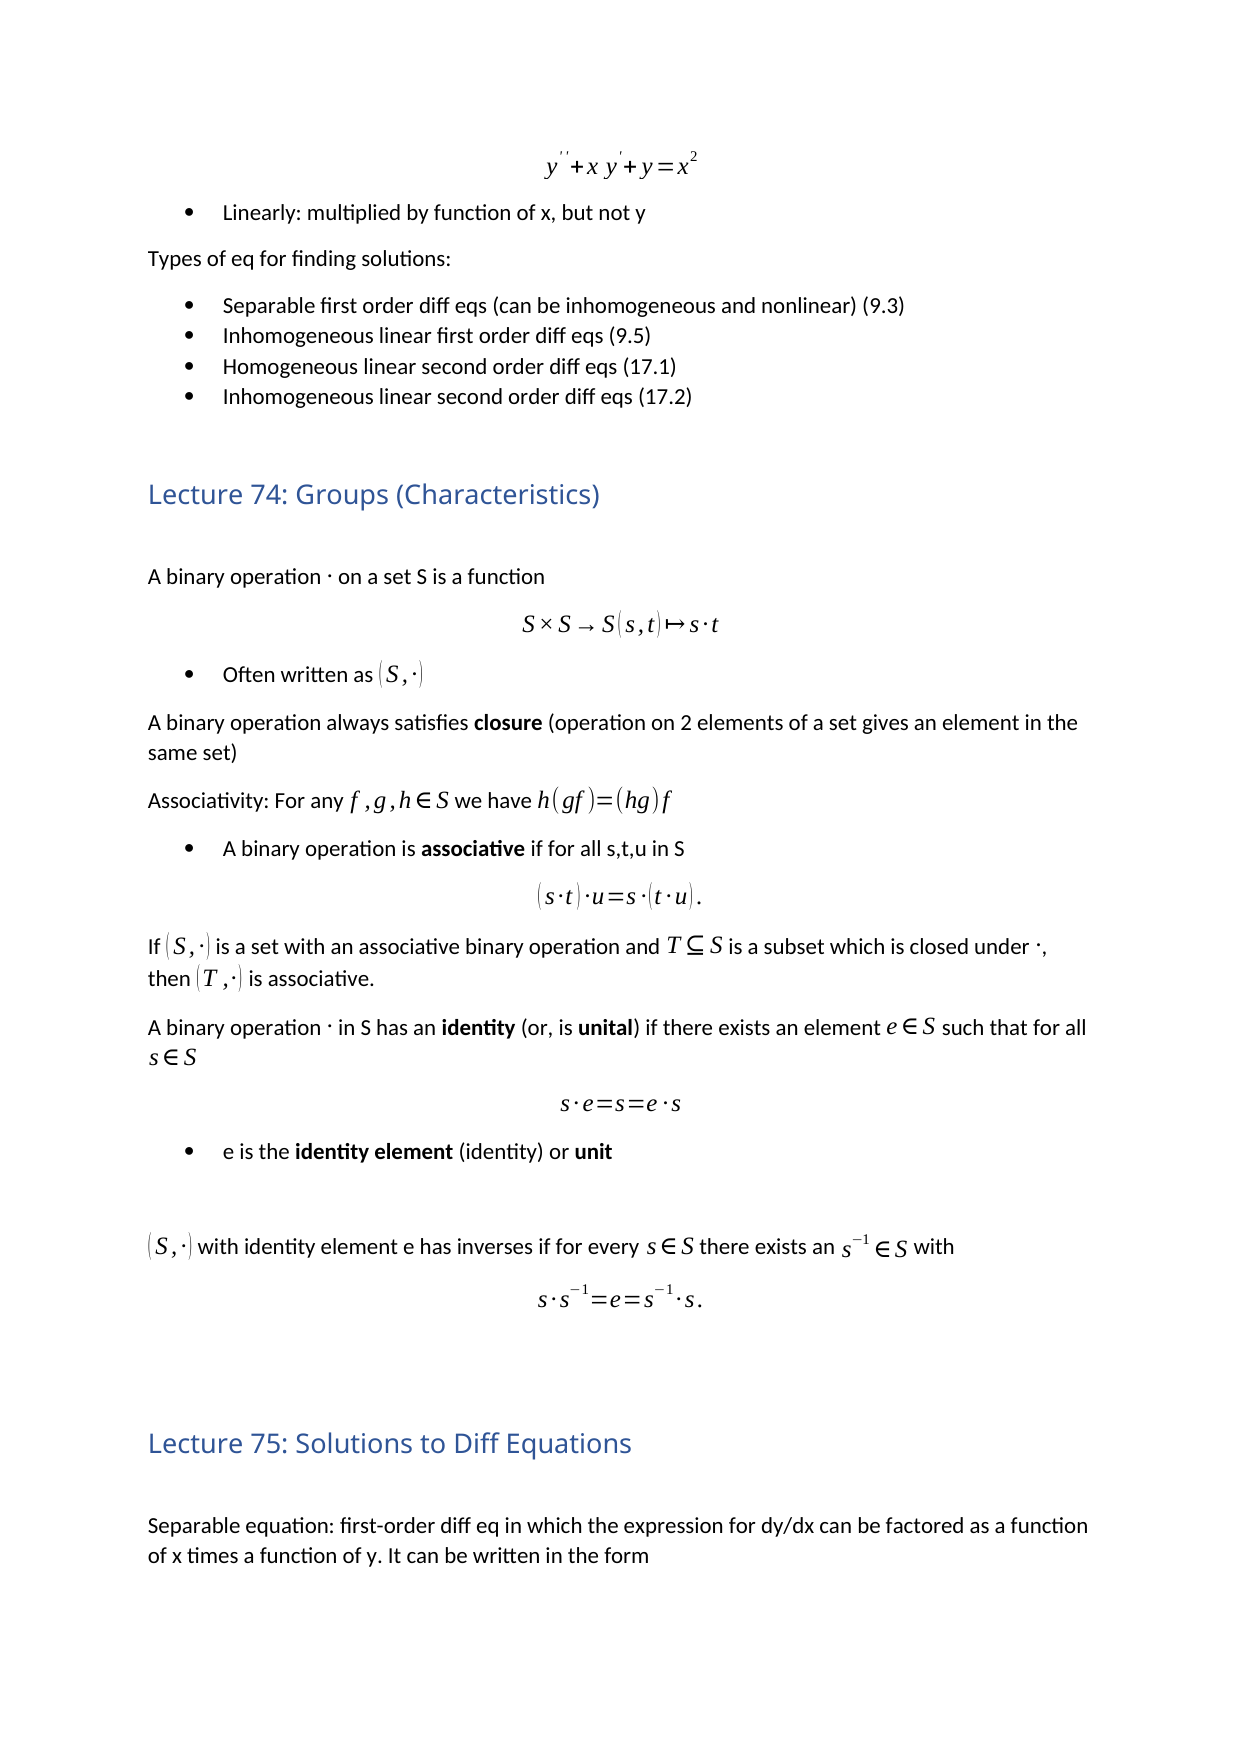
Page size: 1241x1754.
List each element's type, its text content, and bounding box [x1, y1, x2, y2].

list Inhomogeneous linear first order diff eqs (9.5) [185, 322, 1093, 349]
list e is the identity element (identity) or unit [185, 1137, 1093, 1165]
text Separable equation: first-order diff eq in which the expression for dy/dx can be factored as a function of x times a function of y. It can be written in the form [148, 1511, 1093, 1569]
subtitle Lecture 75: Solutions to Diff Equations [148, 1424, 1093, 1461]
list A binary operation is associative if for all s,t,u in S [185, 834, 1093, 862]
text A binary operation always satisfies closure (operation on 2 elements of a set gives an element in the same set) [148, 708, 1093, 766]
list Inhomogeneous linear second order diff eqs (17.2) [185, 382, 1093, 410]
list Often written as [185, 659, 1093, 689]
text Types of eq for finding solutions: [148, 244, 1093, 272]
list Linearly: multiplied by function of x, but not y [185, 198, 1093, 226]
text Associativity: For any we have [148, 785, 1093, 815]
text A binary operation in S has an identity (or, is unital) if there exists an element such that for all [148, 1013, 1093, 1071]
subtitle Lecture 74: Groups (Characteristics) [148, 476, 1093, 513]
list Homogeneous linear second order diff eqs (17.1) [185, 352, 1093, 380]
text with identity element e has inverses if for every there exists an with [148, 1231, 1093, 1262]
list Separable first order diff eqs (can be inhomogeneous and nonlinear) (9.3) [185, 291, 1093, 319]
text A binary operation on a set S is a function [148, 562, 1093, 590]
text If is a set with an associative binary operation and is a subset which is closed under , then is associative. [148, 931, 1093, 994]
